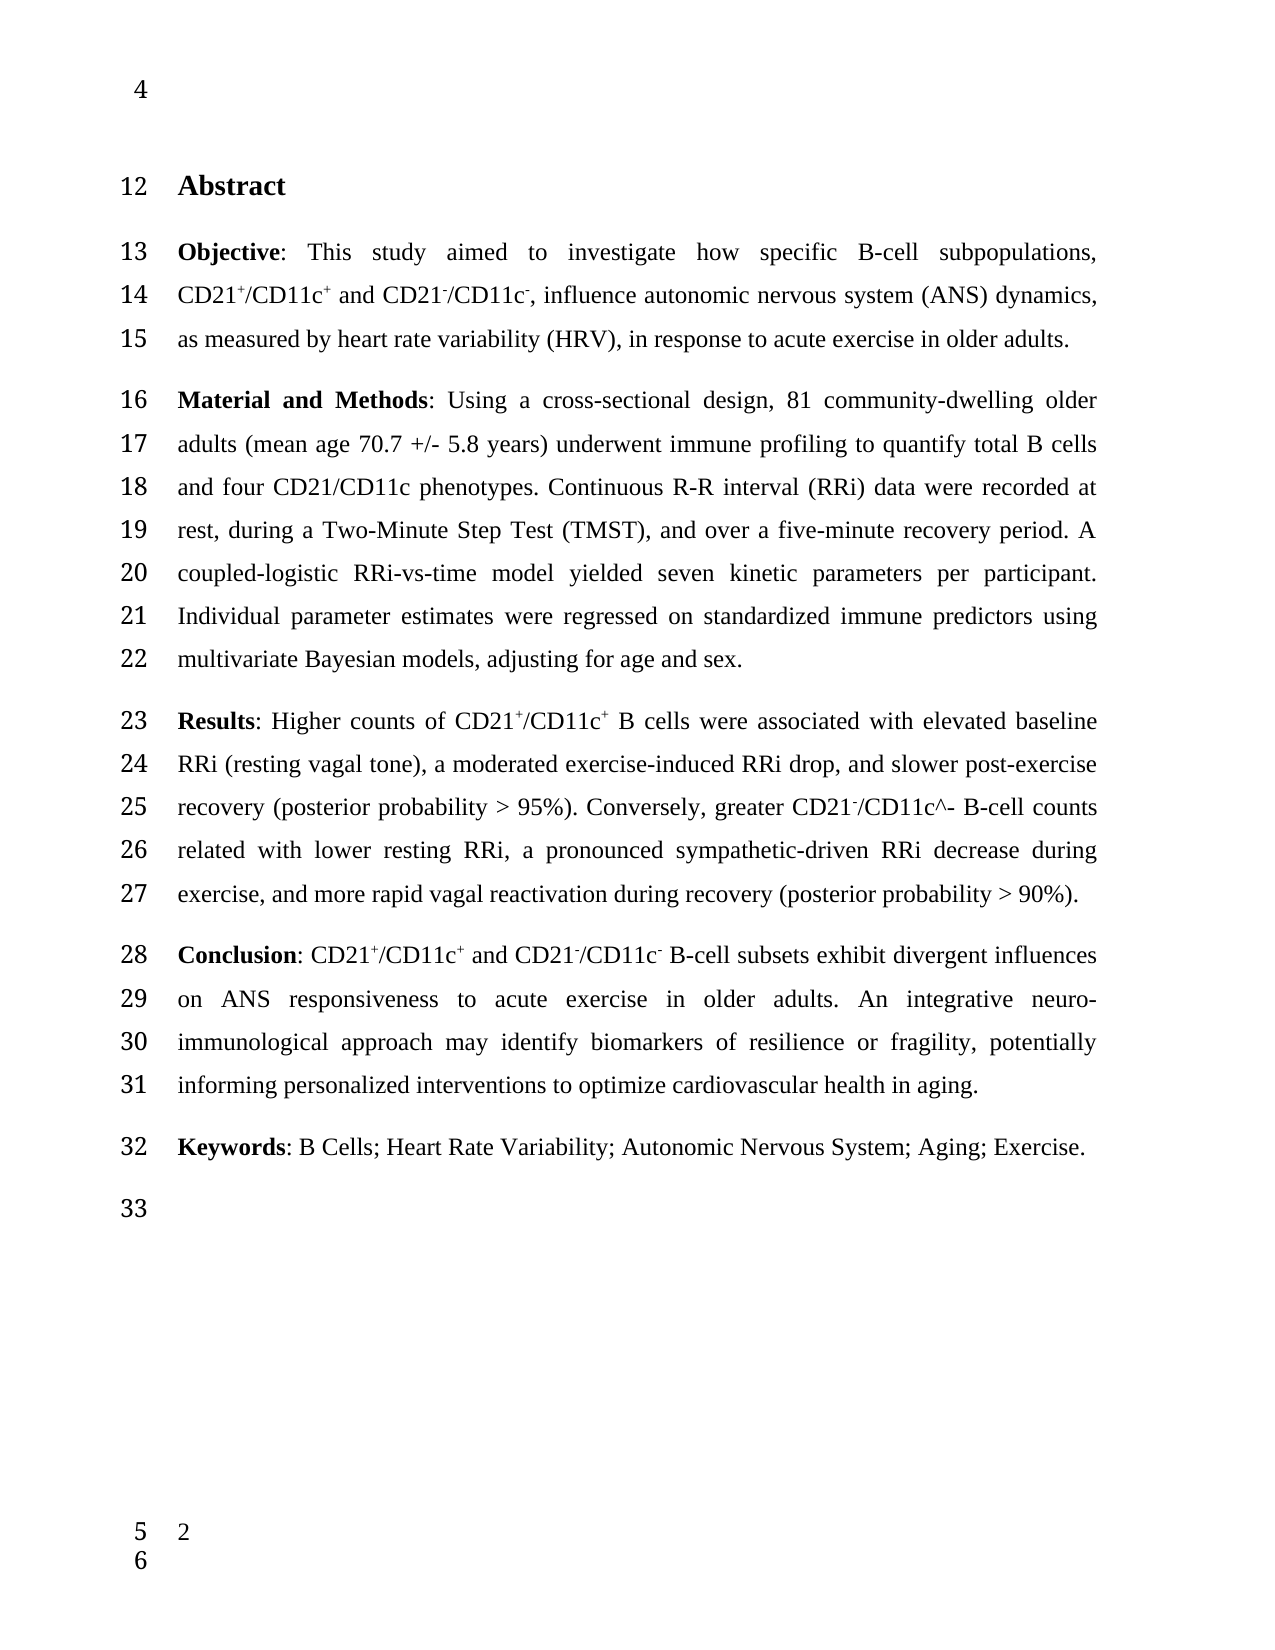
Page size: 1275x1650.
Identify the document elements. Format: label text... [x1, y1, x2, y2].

text Material and Methods: Using a cross-sectional design, 81 community-dwelling older adults (mean age 70.7 +/- 5.8 years) underwent immune profiling to quantify total B cells and four CD21/CD11c phenotypes. Continuous R-R interval (RRi) data were recorded at rest, during a Two-Minute Step Test (TMST), and over a five-minute recovery period. A coupled-logistic RRi-vs-time model yielded seven kinetic parameters per participant. Individual parameter estimates were regressed on standardized immune predictors using multivariate Bayesian models, adjusting for age and sex. [177, 386, 1098, 673]
text Keywords: B Cells; Heart Rate Variability; Autonomic Nervous System; Aging; Exercise. [177, 1132, 1098, 1161]
subtitle Abstract [177, 168, 1098, 202]
text Objective: This study aimed to investigate how specific B-cell subpopulations, CD21+/CD11c+ and CD21-/CD11c-, influence autonomic nervous system (ANS) dynamics, as measured by heart rate variability (HRV), in response to acute exercise in older adults. [177, 237, 1098, 352]
text Conclusion: CD21+/CD11c+ and CD21-/CD11c- B-cell subsets exhibit divergent influences on ANS responsiveness to acute exercise in older adults. An integrative neuro-immunological approach may identify biomarkers of resilience or fragility, potentially informing personalized interventions to optimize cardiovascular health in aging. [177, 941, 1098, 1099]
text Results: Higher counts of CD21+/CD11c+ B cells were associated with elevated baseline RRi (resting vagal tone), a moderated exercise-induced RRi drop, and slower post-exercise recovery (posterior probability > 95%). Conversely, greater CD21-/CD11c^- B-cell counts related with lower resting RRi, a pronounced sympathetic-driven RRi decrease during exercise, and more rapid vagal reactivation during recovery (posterior probability > 90%). [177, 706, 1098, 907]
